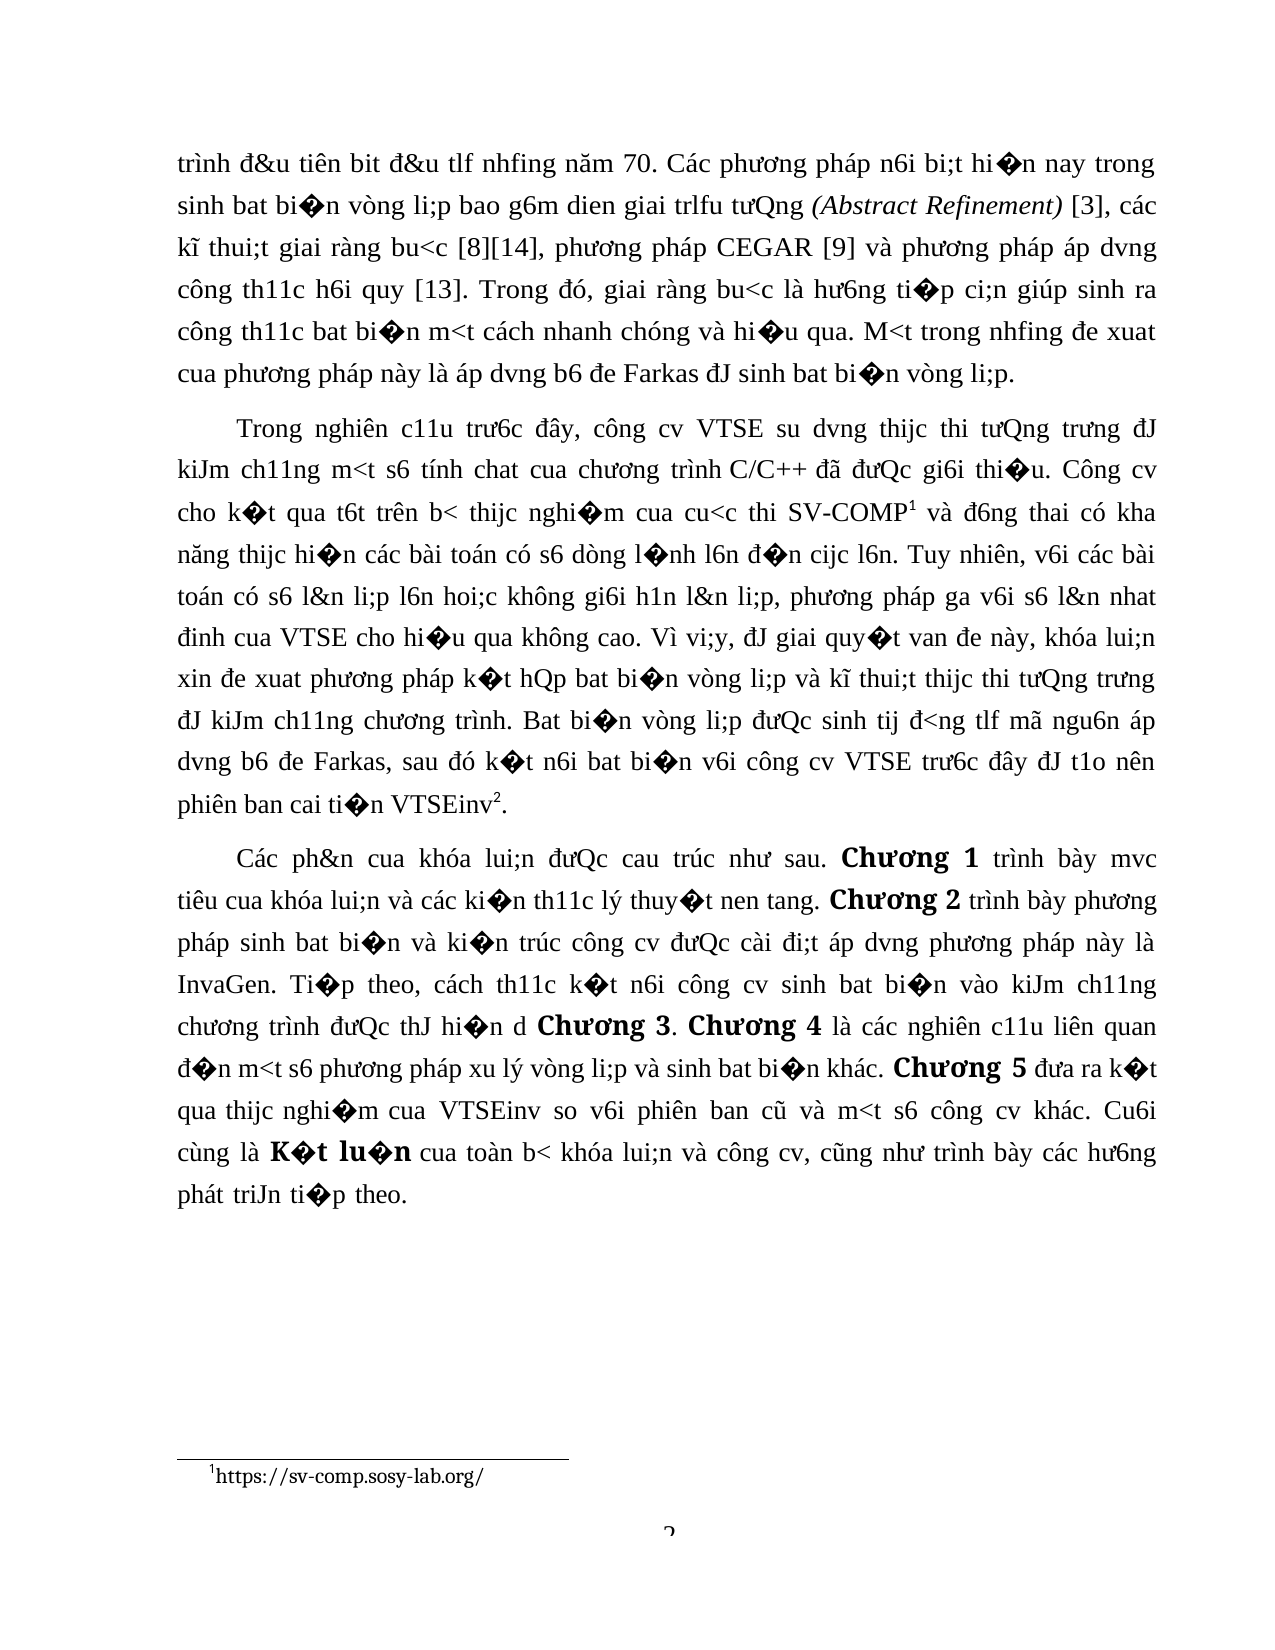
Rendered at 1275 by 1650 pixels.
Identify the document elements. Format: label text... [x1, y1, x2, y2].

text trình đ&u tiên bit đ&u tlf nhfing năm 70. Các phương pháp n6i bi;t hi�n nay trong sinh bat bi�n vòng li;p bao g6m dien giai trlfu tưQng (Abstract Refinement) [3], các kĩ thui;t giai ràng bu<c [8][14], phương pháp CEGAR [9] và phương pháp áp dvng công th11c h6i quy [13]. Trong đó, giai ràng bu<c là hư6ng ti�p ci;n giúp sinh ra công th11c bat bi�n m<t cách nhanh chóng và hi�u qua. M<t trong nhfing đe xuat cua phương pháp này là áp dvng b6 đe Farkas đJ sinh bat bi�n vòng li;p. [177, 147, 1157, 388]
text Các ph&n cua khóa lui;n đưQc cau trúc như sau. Chương 1 trình bày mvc tiêu cua khóa lui;n và các ki�n th11c lý thuy�t nen tang. Chương 2 trình bày phương pháp sinh bat bi�n và ki�n trúc công cv đưQc cài đi;t áp dvng phương pháp này là InvaGen. Ti�p theo, cách th11c k�t n6i công cv sinh bat bi�n vào kiJm ch11ng chương trình đưQc thJ hi�n d Chương 3. Chương 4 là các nghiên c11u liên quan đ�n m<t s6 phương pháp xu lý vòng li;p và sinh bat bi�n khác. Chương 5 đưa ra k�t qua thijc nghi�m cua VTSEinv so v6i phiên ban cũ và m<t s6 công cv khác. Cu6i cùng là K�t lu�n cua toàn b< khóa lui;n và công cv, cũng như trình bày các hư6ng phát triJn ti�p theo. [177, 833, 1157, 1212]
text Trong nghiên c11u trư6c đây, công cv VTSE su dvng thijc thi tưQng trưng đJ kiJm ch11ng m<t s6 tính chat cua chương trình C/C++ đã đưQc gi6i thi�u. Công cv cho k�t qua t6t trên b< thijc nghi�m cua cu<c thi SV-COMP1 và đ6ng thai có kha năng thijc hi�n các bài toán có s6 dòng l�nh l6n đ�n cijc l6n. Tuy nhiên, v6i các bài toán có s6 l&n li;p l6n hoi;c không gi6i h1n l&n li;p, phương pháp ga v6i s6 l&n nhat đinh cua VTSE cho hi�u qua không cao. Vì vi;y, đJ giai quy�t van đe này, khóa lui;n xin đe xuat phương pháp k�t hQp bat bi�n vòng li;p và kĩ thui;t thijc thi tưQng trưng đJ kiJm ch11ng chương trình. Bat bi�n vòng li;p đưQc sinh tij đ<ng tlf mã ngu6n áp dvng b6 đe Farkas, sau đó k�t n6i bat bi�n v6i công cv VTSE trư6c đây đJ t1o nên phiên ban cai ti�n VTSEinv2. [177, 412, 1157, 820]
text 1https://sv-comp.sosy-lab.org/ [208, 1459, 1225, 1489]
